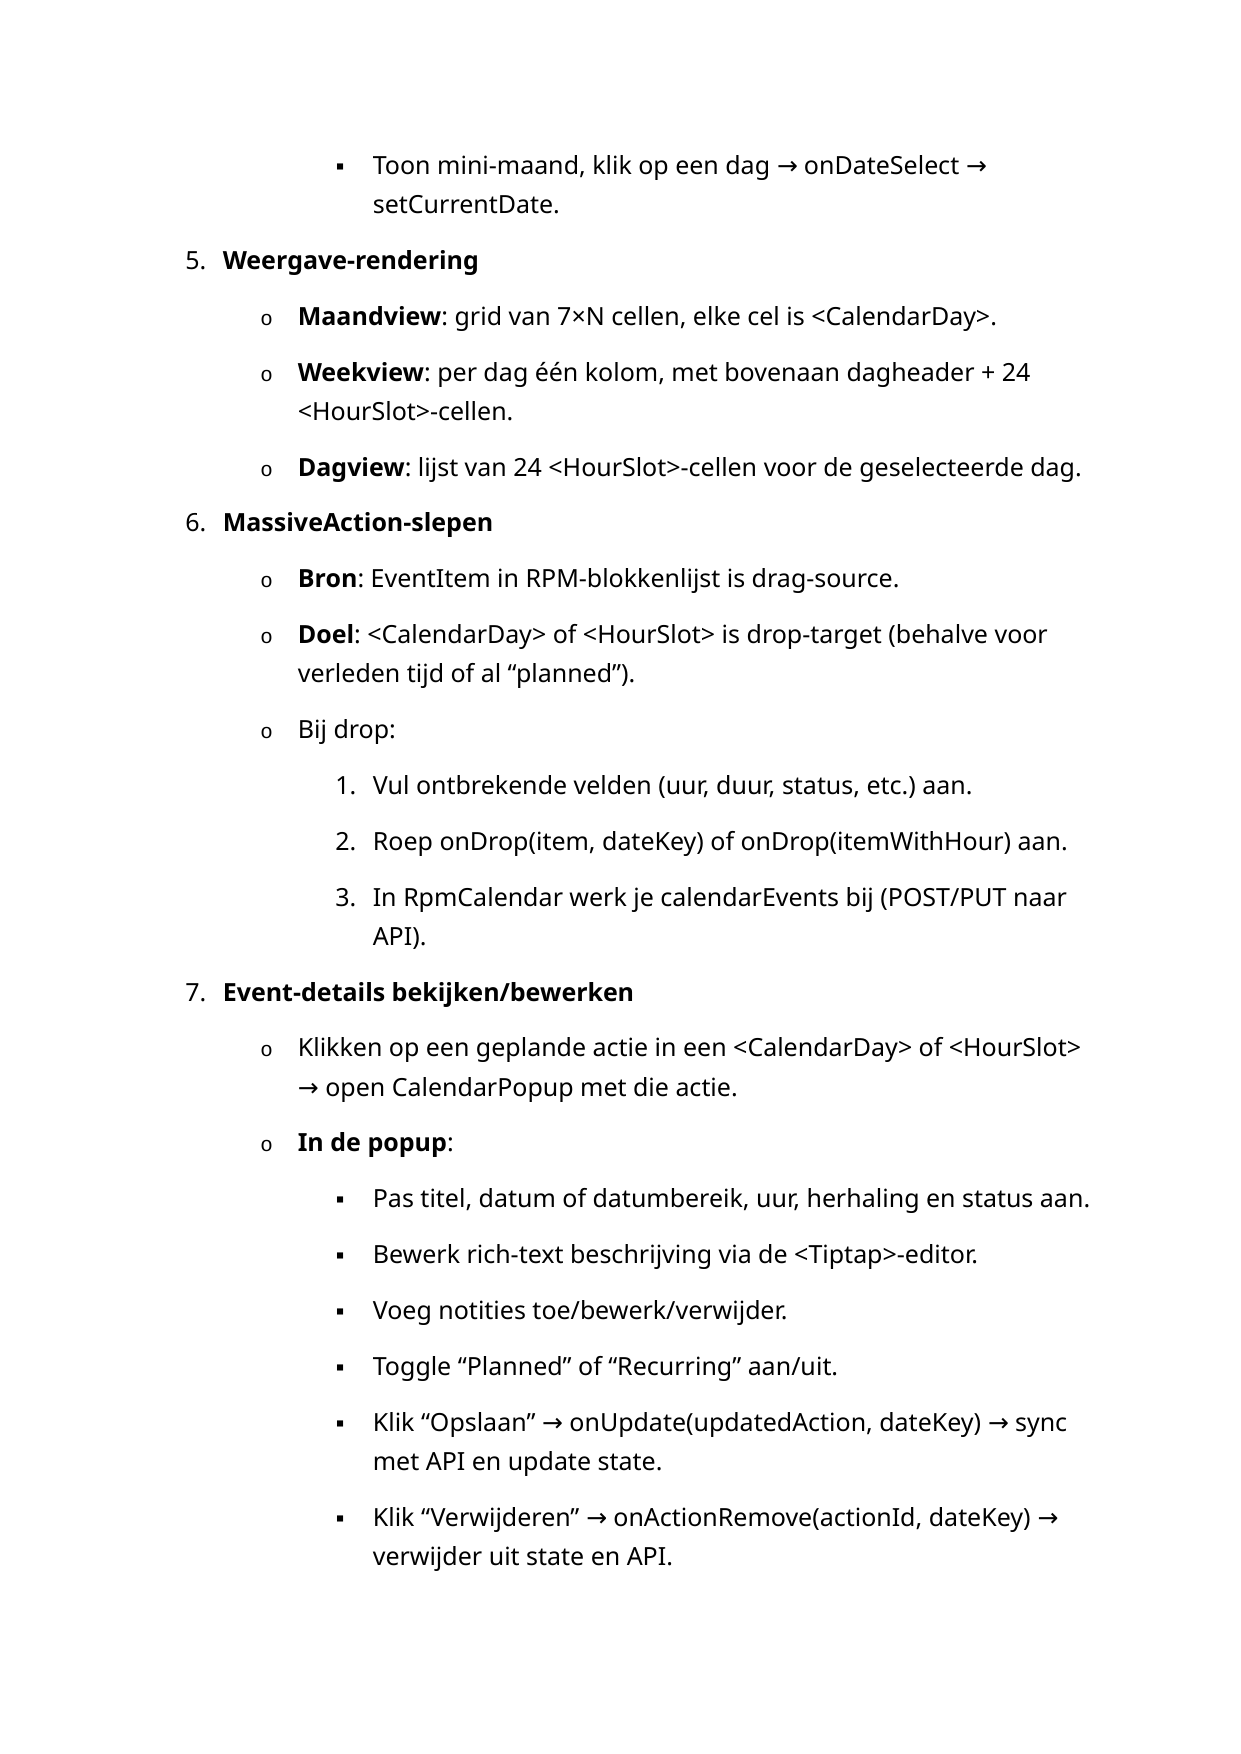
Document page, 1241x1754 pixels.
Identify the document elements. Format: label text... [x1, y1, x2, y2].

list Voeg notities toe/bewerk/verwijder. [335, 1293, 1093, 1327]
list Maandview: grid van 7×N cellen, elke cel is <CalendarDay>. [260, 298, 1093, 332]
list Klik “Verwijderen” → onActionRemove(actionId, dateKey) → verwijder uit state en API. [335, 1499, 1093, 1572]
list MassiveAction-slepen [185, 505, 1093, 539]
list Pas titel, datum of datumbereik, uur, herhaling en status aan. [335, 1181, 1093, 1215]
list Toon mini-maand, klik op een dag → onDateSelect → setCurrentDate. [335, 148, 1093, 221]
list Weergave-rendering [185, 243, 1093, 277]
list Bewerk rich-text beschrijving via de <Tiptap>-editor. [335, 1237, 1093, 1271]
list Weekview: per dag één kolom, met bovenaan dagheader + 24 <HourSlot>-cellen. [260, 354, 1093, 427]
list Vul ontbrekende velden (uur, duur, status, etc.) aan. [335, 768, 1093, 802]
list Roep onDrop(item, dateKey) of onDrop(itemWithHour) aan. [335, 823, 1093, 857]
list Dagview: lijst van 24 <HourSlot>-cellen voor de geselecteerde dag. [260, 449, 1093, 483]
list Doel: <CalendarDay> of <HourSlot> is drop-target (behalve voor verleden tijd of al “planned”). [260, 617, 1093, 690]
list In de popup: [260, 1125, 1093, 1159]
list Bron: EventItem in RPM-blokkenlijst is drag-source. [260, 561, 1093, 595]
list Event-details bekijken/bewerken [185, 974, 1093, 1008]
list Klik “Opslaan” → onUpdate(updatedAction, dateKey) → sync met API en update state. [335, 1404, 1093, 1477]
list Klikken op een geplande actie in een <CalendarDay> of <HourSlot> → open CalendarPopup met die actie. [260, 1030, 1093, 1103]
list Toggle “Planned” of “Recurring” aan/uit. [335, 1348, 1093, 1382]
list Bij drop: [260, 712, 1093, 746]
list In RpmCalendar werk je calendarEvents bij (POST/PUT naar API). [335, 879, 1093, 952]
